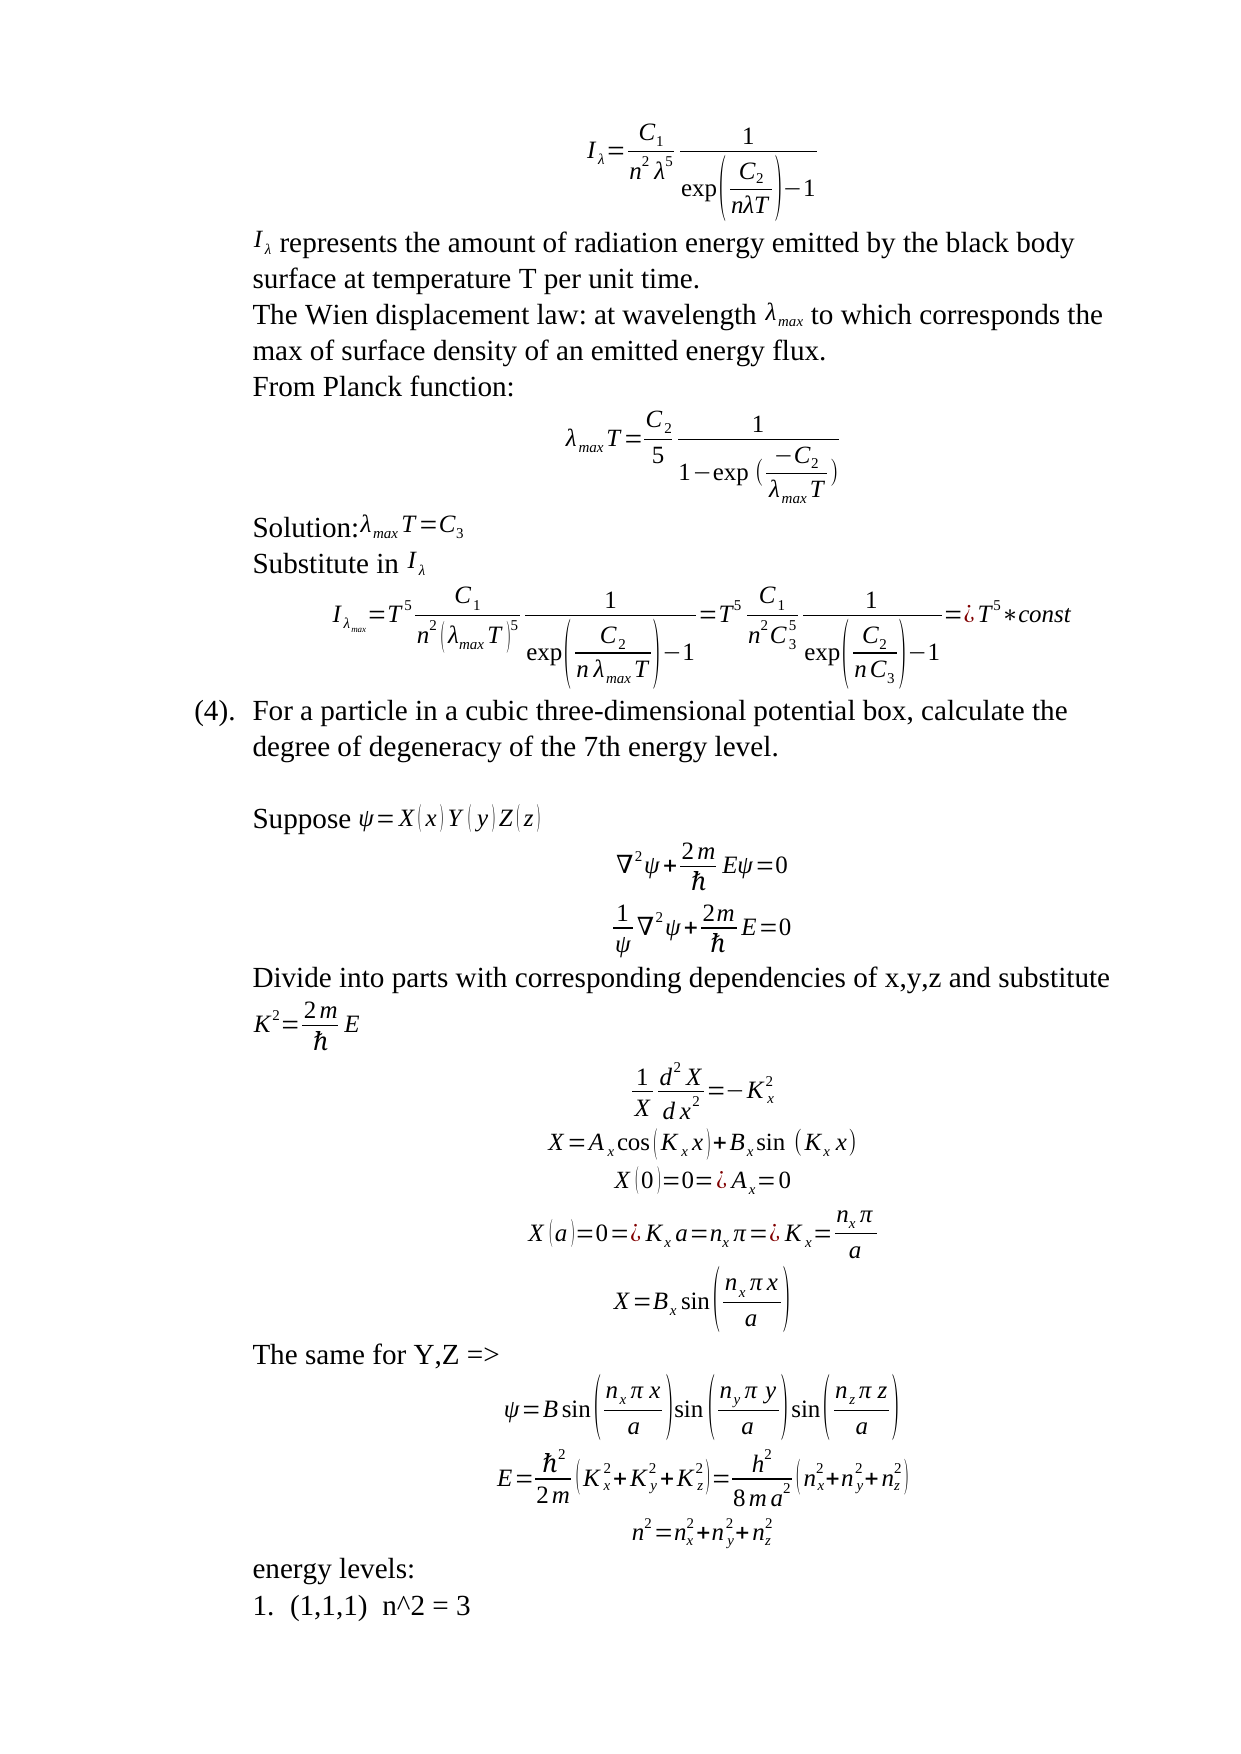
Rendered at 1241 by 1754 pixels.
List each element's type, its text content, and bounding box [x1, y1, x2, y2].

list The Wien displacement law: at wavelength to which corresponds the max of surface density of an emitted energy flux. [252, 297, 1152, 367]
list energy levels: [252, 1552, 1152, 1585]
list The same for Y,Z => [252, 1337, 1152, 1371]
list Divide into parts with corresponding dependencies of x,y,z and substitute [252, 961, 1152, 1056]
list Solution: [252, 510, 1152, 543]
list Substitute in [252, 546, 1152, 579]
list Suppose [252, 801, 1152, 835]
text For a particle in a cubic three-dimensional potential box, calculate the degree of degeneracy of the 7th energy level. [215, 693, 1152, 763]
list represents the amount of radiation energy emitted by the black body surface at temperature T per unit time. [252, 225, 1152, 295]
list From Planck function: [252, 369, 1152, 403]
list (1,1,1) n^2 = 3 [252, 1588, 1152, 1621]
